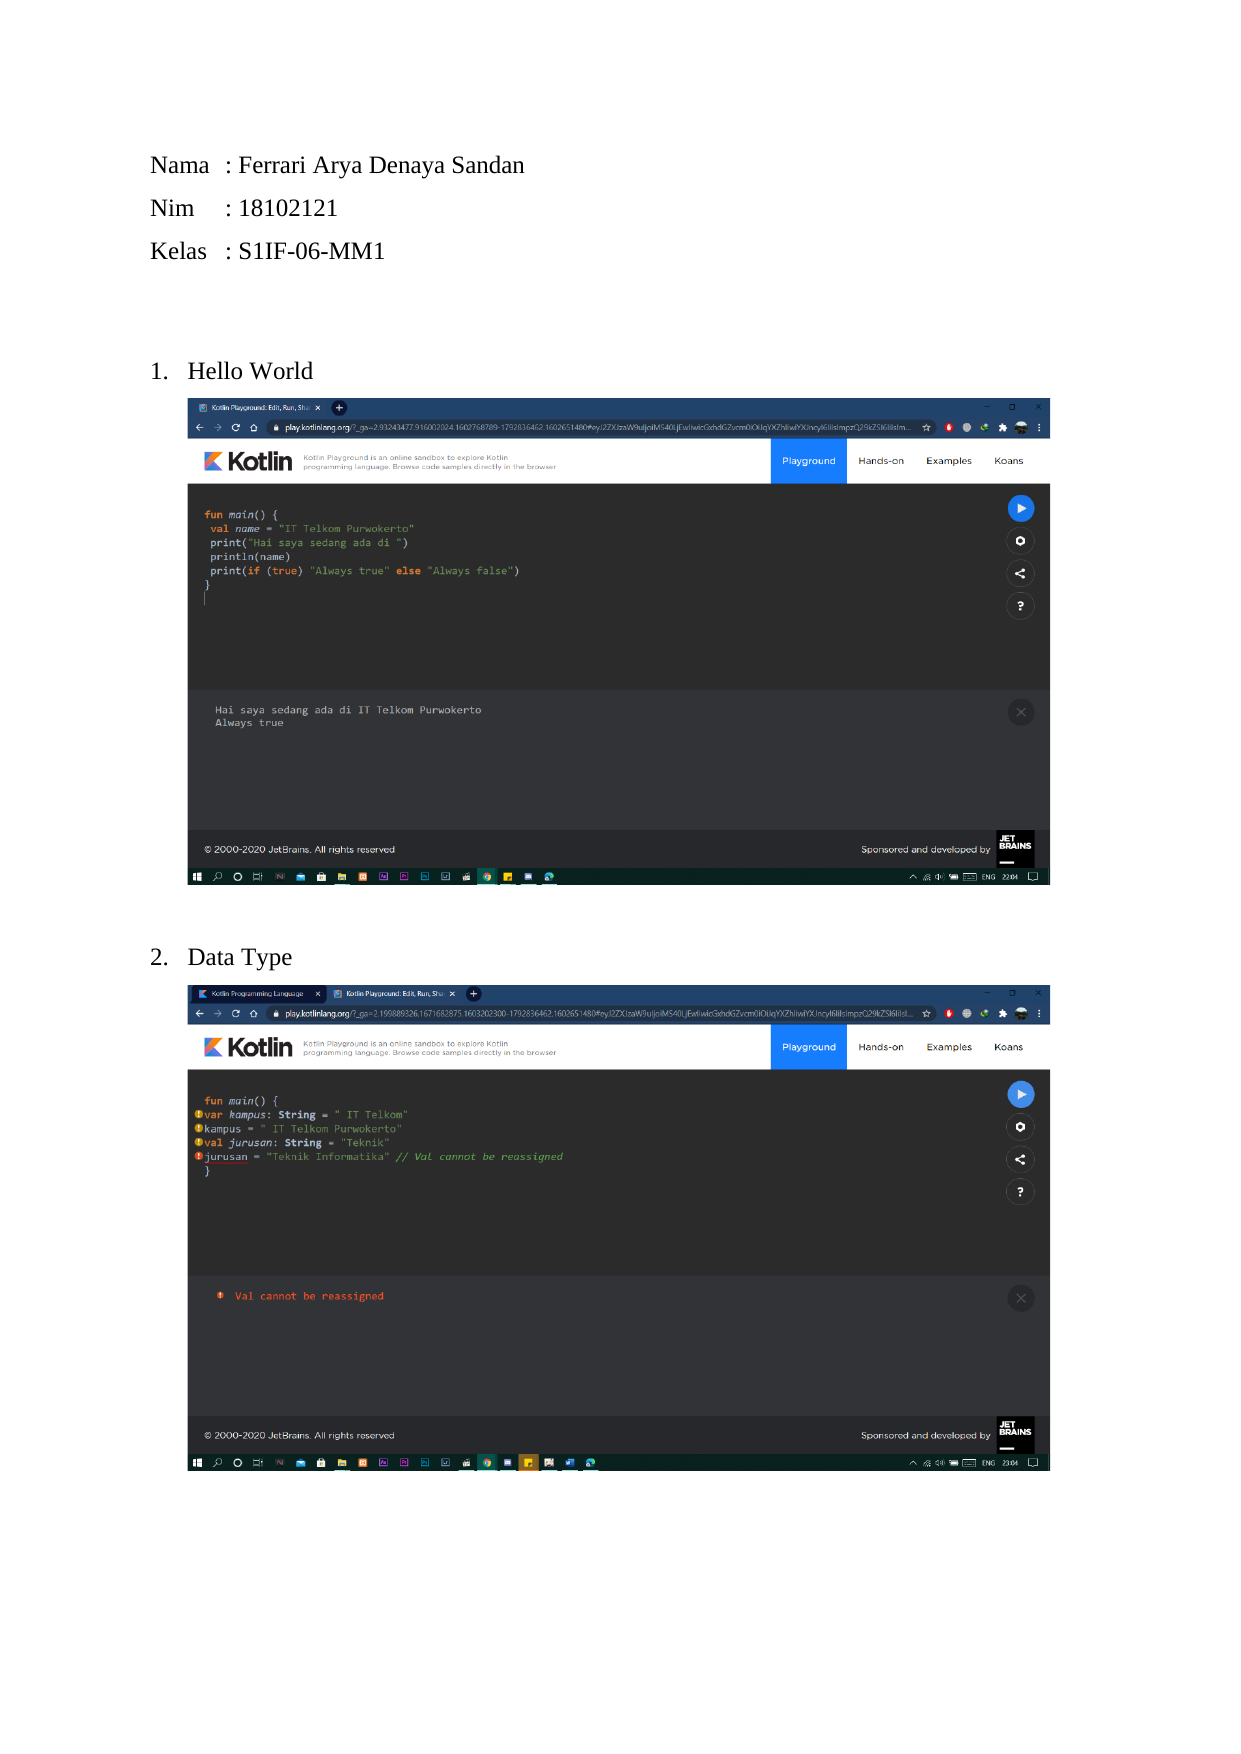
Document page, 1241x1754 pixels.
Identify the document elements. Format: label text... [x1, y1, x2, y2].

text Nama : Ferrari Arya Denaya Sandan Nim : 18102121 Kelas : S1IF-06-MM1 [150, 150, 1090, 265]
list Data Type [150, 942, 1090, 971]
picture [187, 985, 1050, 1471]
list Hello World [150, 356, 1090, 384]
picture [187, 398, 1050, 885]
